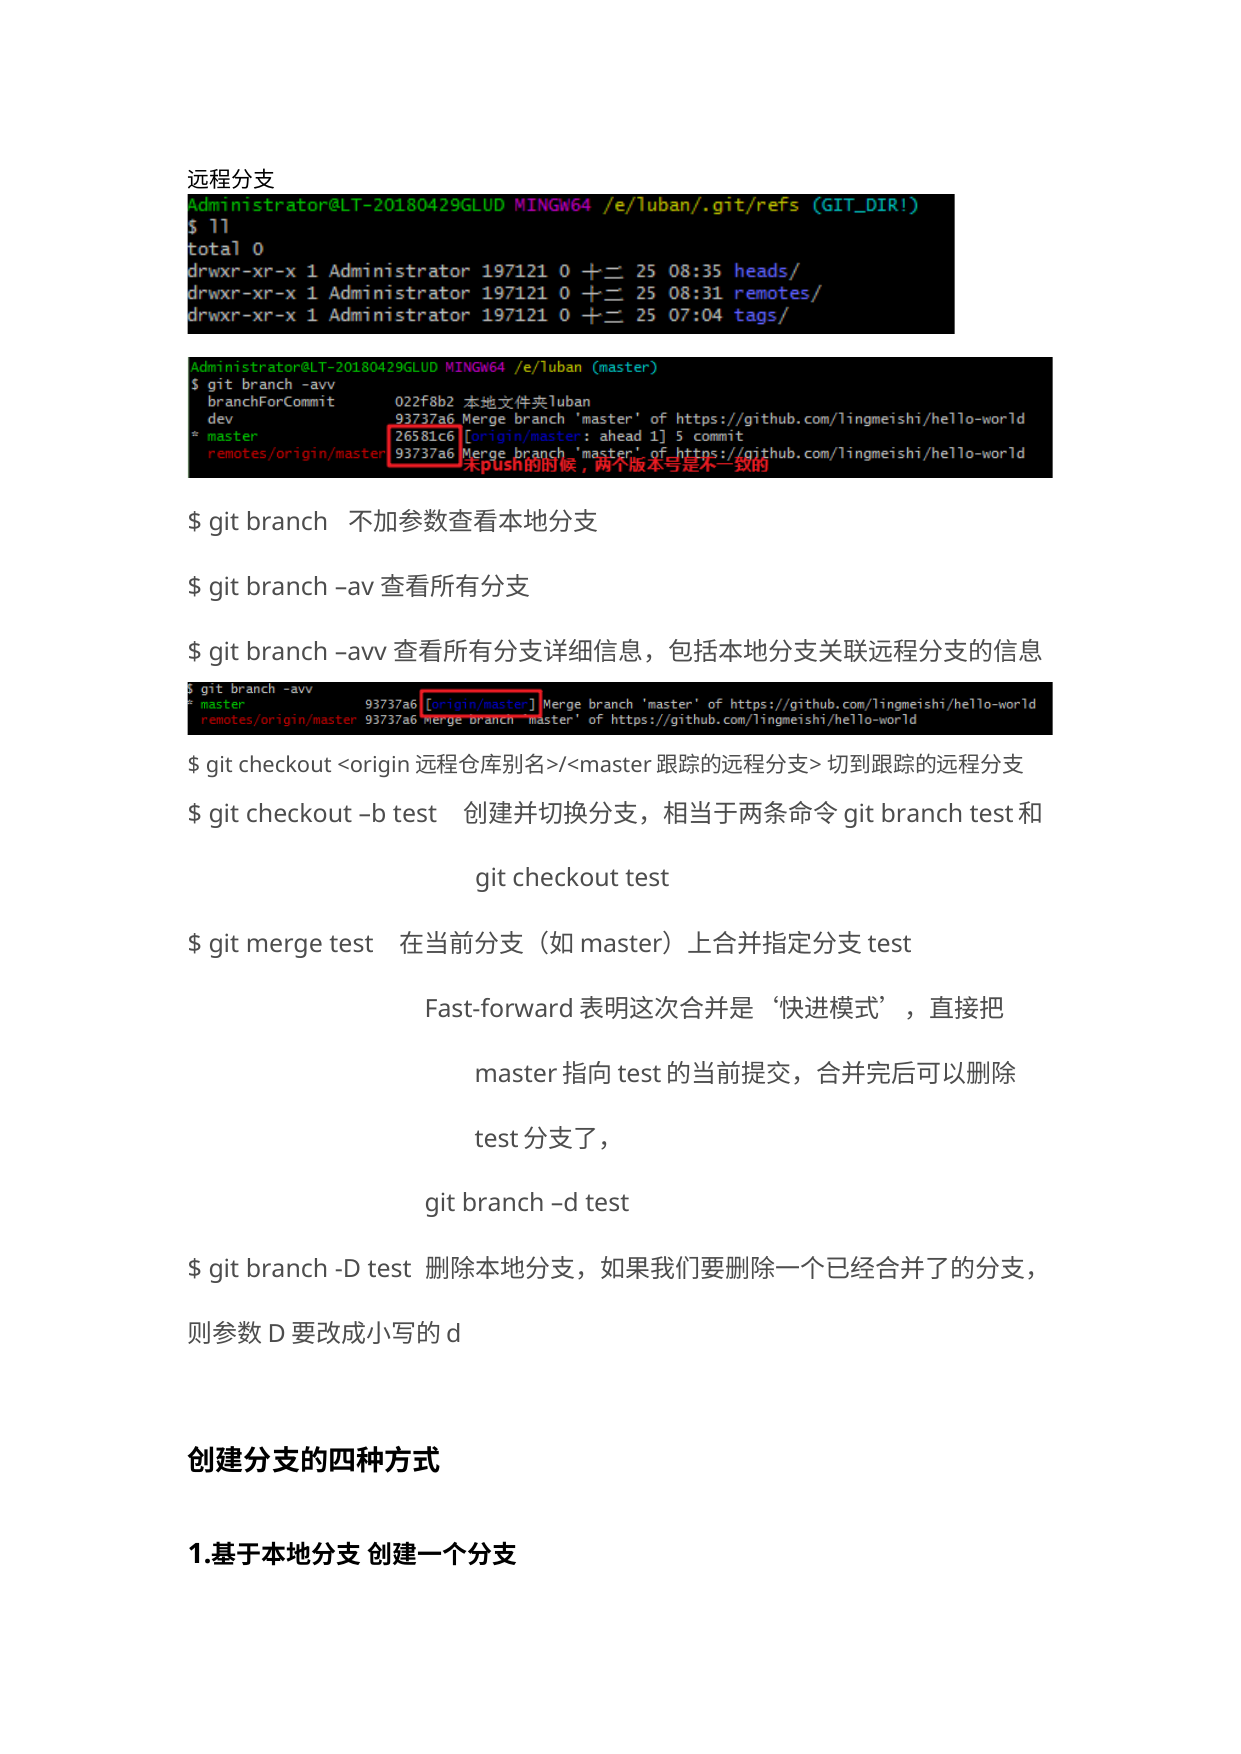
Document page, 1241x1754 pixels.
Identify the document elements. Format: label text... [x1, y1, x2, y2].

text git branch –d test [424, 1169, 1053, 1234]
picture [187, 357, 1053, 478]
text Fast-forward表明这次合并是‘快进模式’，直接把master指向test的当前提交，合并完后可以删除test分支了， [424, 974, 1053, 1169]
text $ git branch –av 查看所有分支 [187, 552, 1053, 617]
text 远程分支 [187, 162, 1053, 194]
text $ git checkout –b test 创建并切换分支，相当于两条命令git branch test和git checkout test [187, 779, 1053, 909]
text $ git merge test 在当前分支（如master）上合并指定分支test [187, 909, 1053, 974]
text $ git branch -D test 删除本地分支，如果我们要删除一个已经合并了的分支，则参数D要改成小写的d [187, 1234, 1053, 1364]
subtitle 1.基于本地分支 创建一个分支 [187, 1520, 1053, 1585]
picture [187, 682, 1053, 735]
subtitle 创建分支的四种方式 [187, 1426, 1053, 1491]
text $ git branch –avv 查看所有分支详细信息，包括本地分支关联远程分支的信息 [187, 617, 1053, 682]
text $ git branch 不加参数查看本地分支 [187, 487, 1053, 552]
text $ git checkout <origin远程仓库别名>/<master跟踪的远程分支> 切到跟踪的远程分支 [187, 747, 1053, 779]
picture [187, 194, 955, 334]
